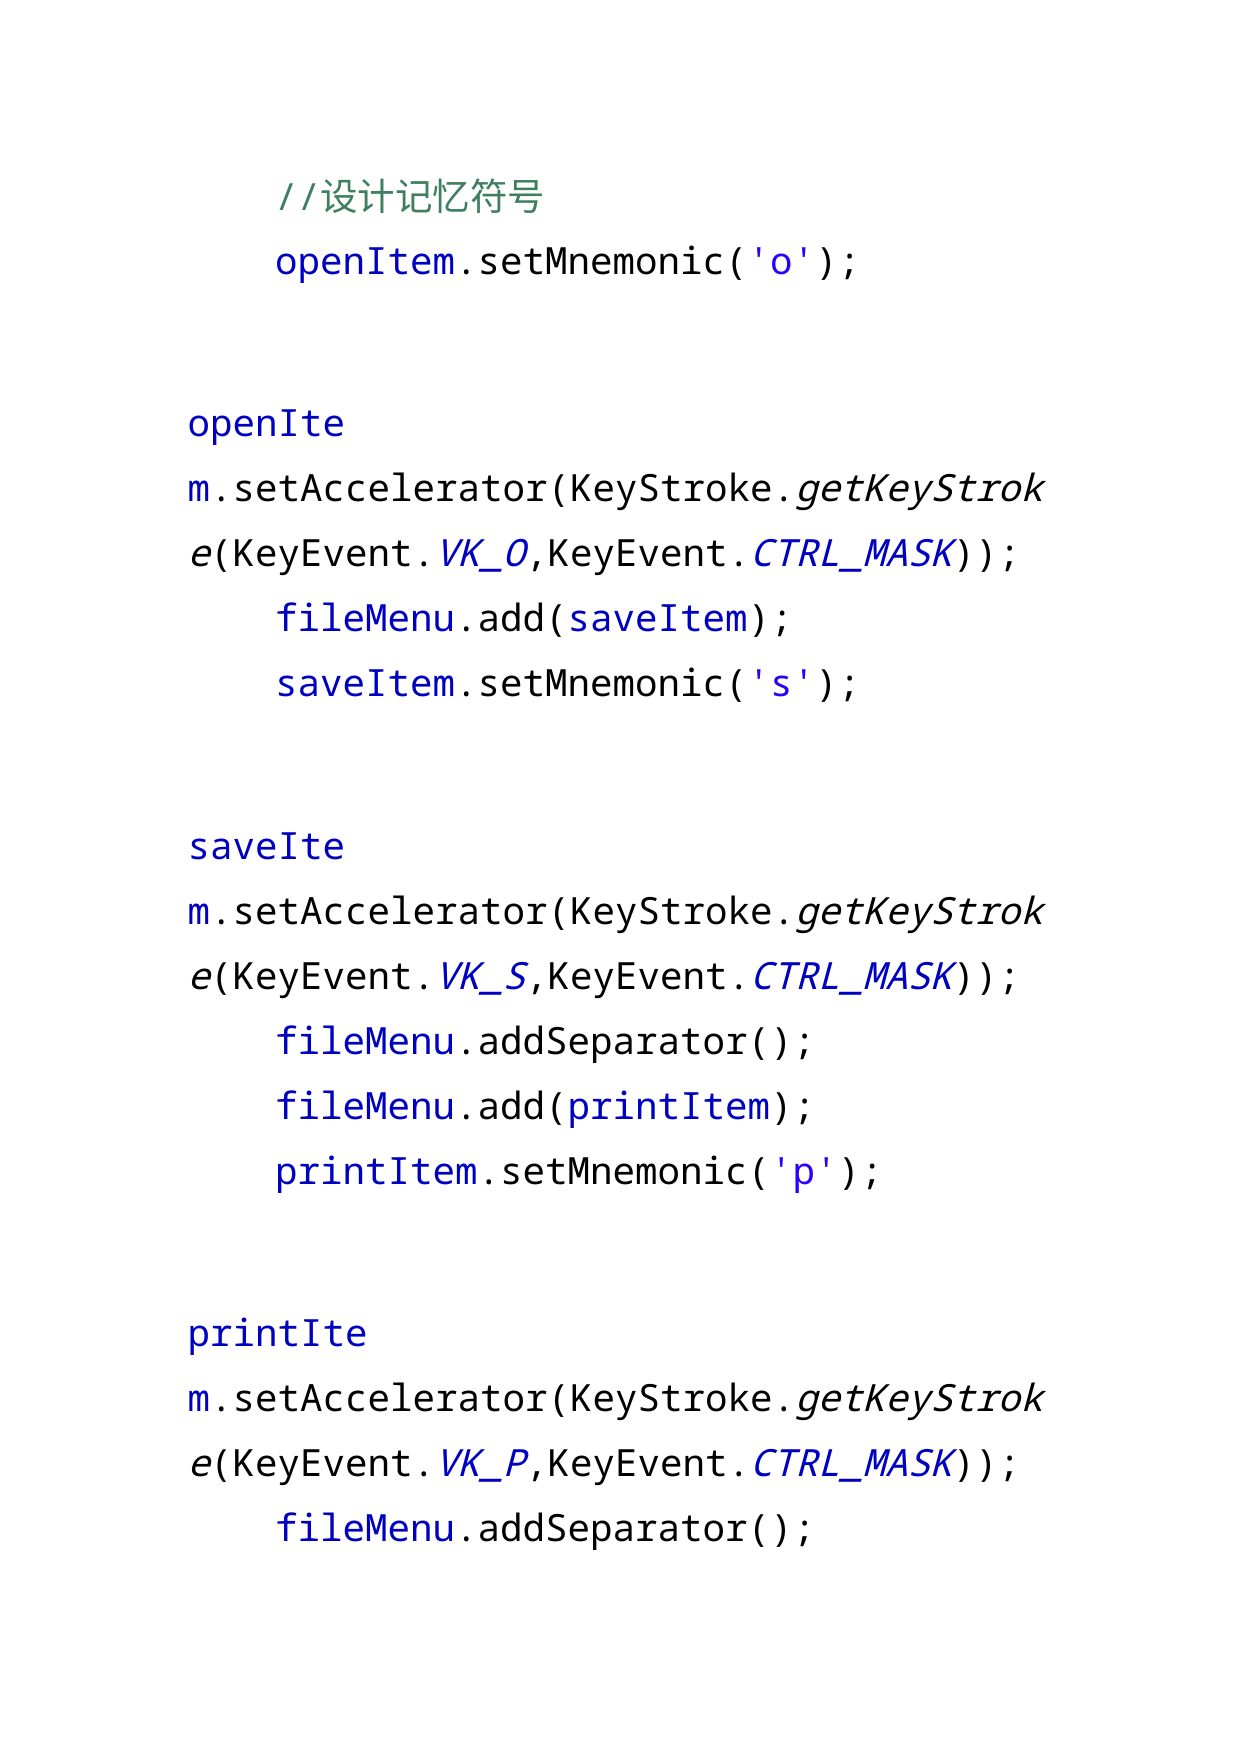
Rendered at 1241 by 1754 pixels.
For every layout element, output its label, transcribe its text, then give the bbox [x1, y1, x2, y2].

text saveItem.setAccelerator(KeyStroke.getKeyStroke(KeyEvent.VK_S,KeyEvent.CTRL_MASK)); [187, 714, 1053, 1007]
text openItem.setAccelerator(KeyStroke.getKeyStroke(KeyEvent.VK_O,KeyEvent.CTRL_MASK)); [187, 292, 1053, 584]
text printItem.setAccelerator(KeyStroke.getKeyStroke(KeyEvent.VK_P,KeyEvent.CTRL_MASK)); [187, 1202, 1053, 1494]
text fileMenu.addSeparator(); [187, 1494, 1053, 1559]
text printItem.setMnemonic('p'); [187, 1137, 1053, 1202]
text openItem.setMnemonic('o'); [187, 227, 1053, 292]
text fileMenu.addSeparator(); [187, 1007, 1053, 1072]
text saveItem.setMnemonic('s'); [187, 649, 1053, 714]
text fileMenu.add(printItem); [187, 1072, 1053, 1137]
text fileMenu.add(saveItem); [187, 584, 1053, 649]
text //设计记忆符号 [187, 162, 1053, 227]
